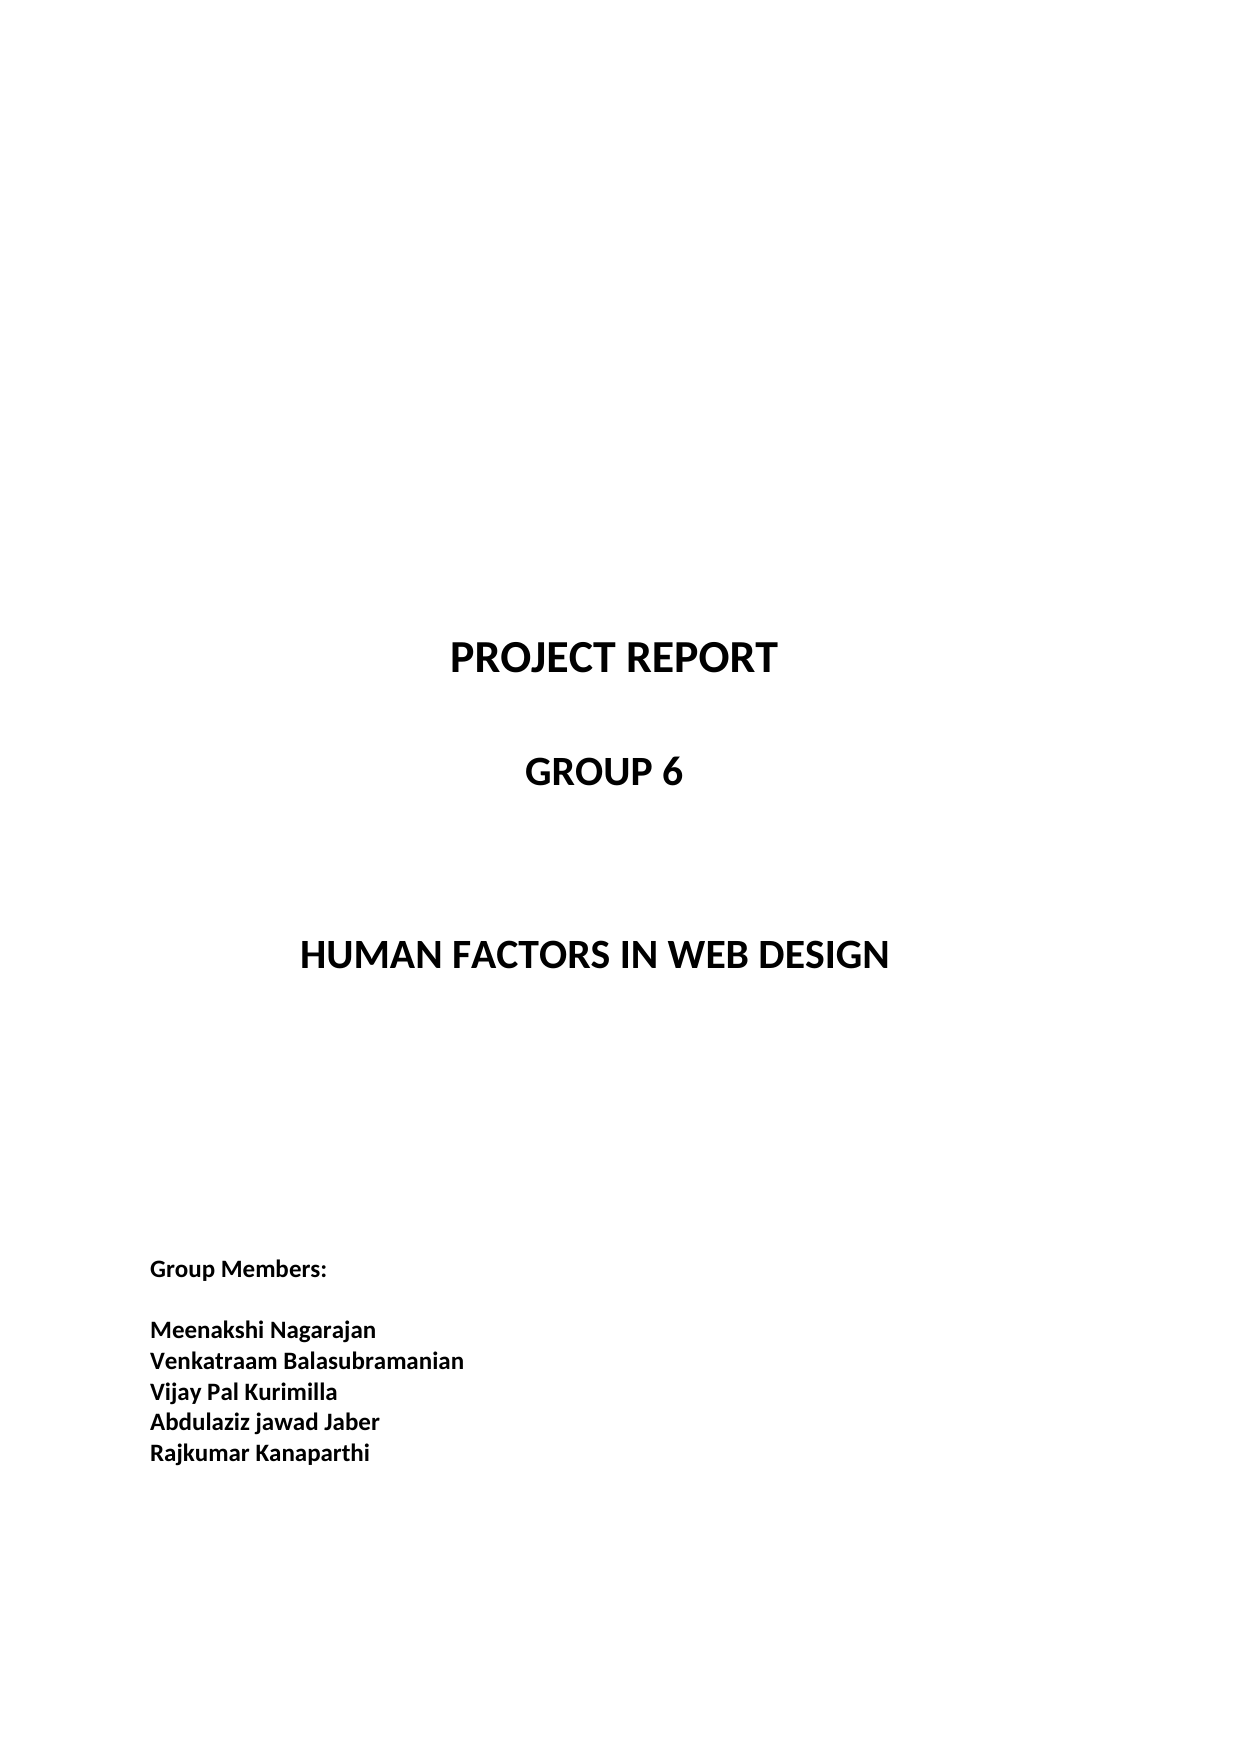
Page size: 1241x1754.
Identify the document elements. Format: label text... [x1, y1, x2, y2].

text Group Members: [150, 1254, 1090, 1284]
text HUMAN FACTORS IN WEB DESIGN [300, 928, 1090, 979]
text Vijay Pal Kurimilla [150, 1376, 1090, 1406]
text Meenakshi Nagarajan [150, 1315, 1090, 1345]
text PROJECT REPORT [450, 628, 1090, 684]
text Venkatraam Balasubramanian [150, 1345, 1090, 1376]
text Abdulaziz jawad Jaber [150, 1406, 1090, 1437]
text GROUP 6 [450, 745, 1090, 796]
text Rajkumar Kanaparthi [150, 1437, 1090, 1467]
